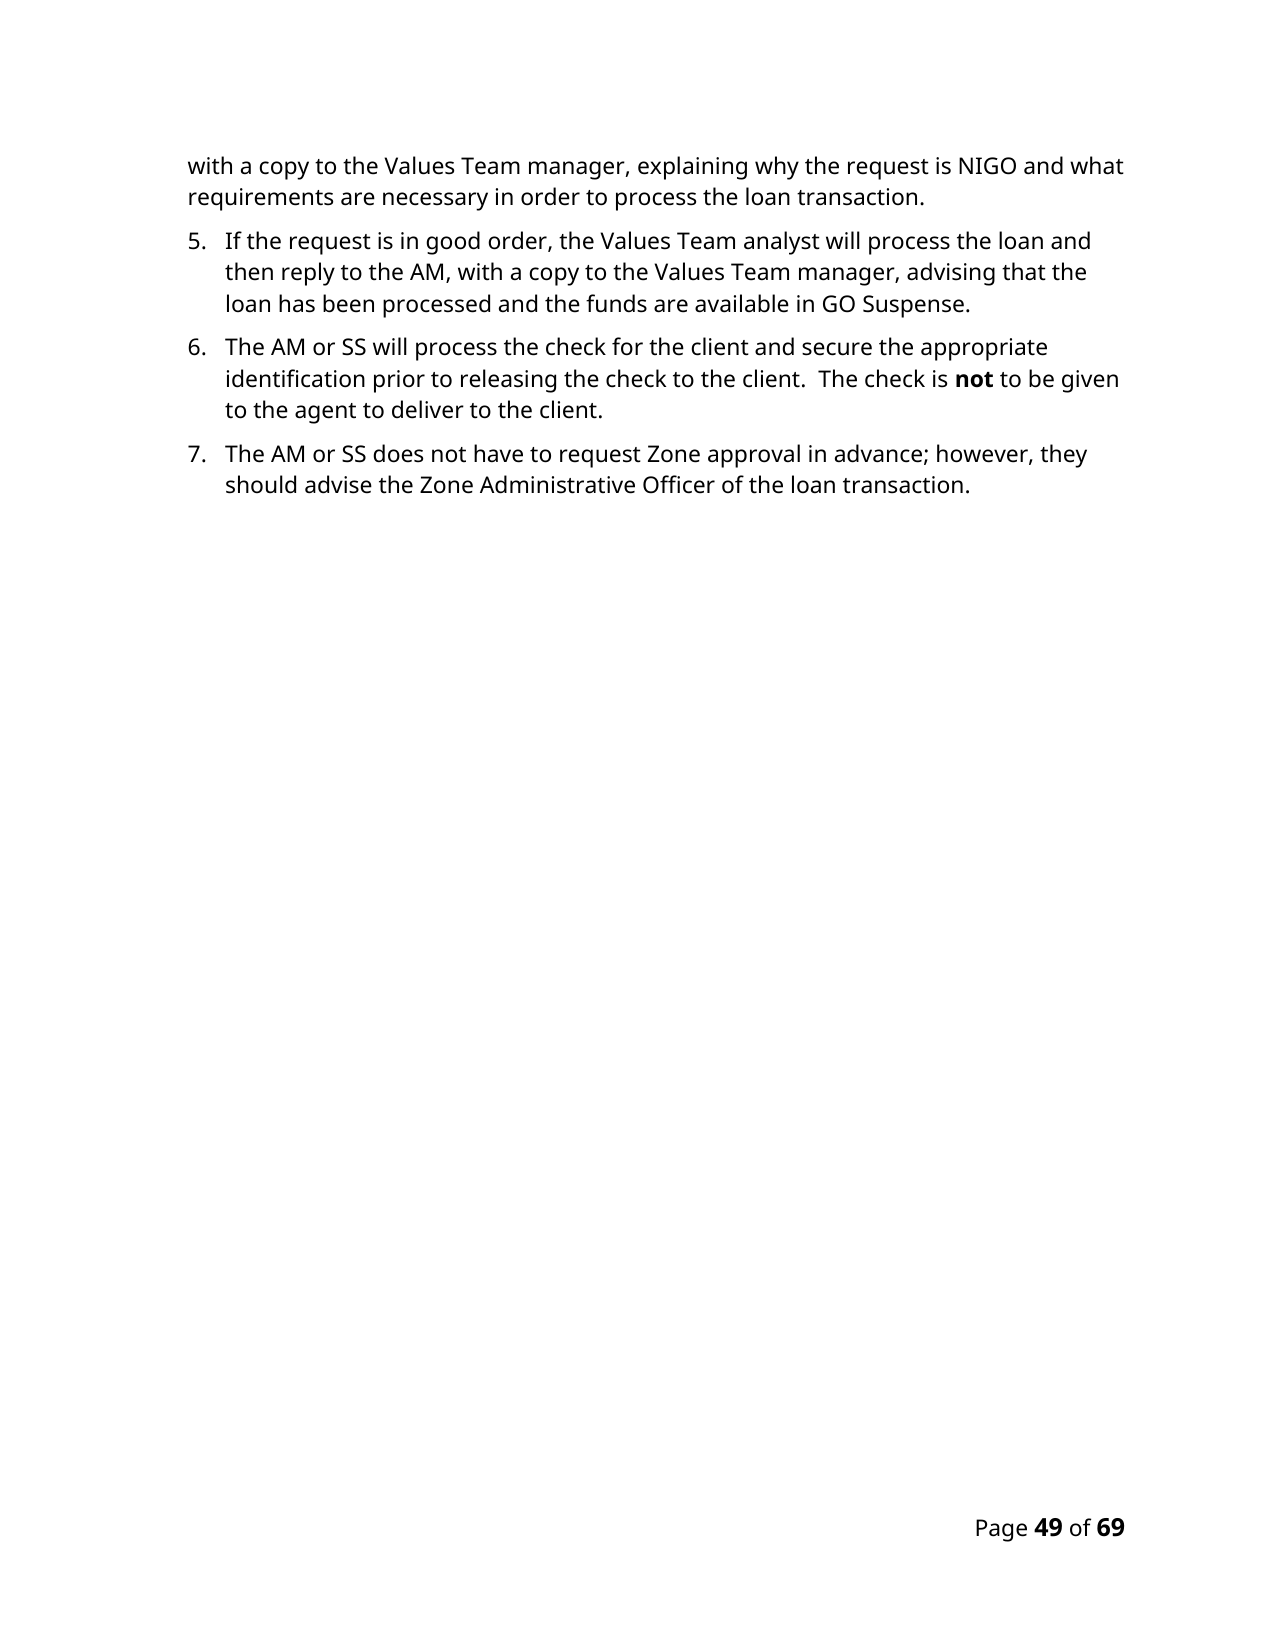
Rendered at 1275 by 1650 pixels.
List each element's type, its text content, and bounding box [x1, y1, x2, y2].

list The AM or SS does not have to request Zone approval in advance; however, they should advise the Zone Administrative Officer of the loan transaction. [187, 437, 1125, 500]
list The AM or SS will process the check for the client and secure the appropriate identification prior to releasing the check to the client. The check is not to be given to the agent to deliver to the client. [187, 331, 1125, 425]
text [187, 150, 1125, 212]
list If the request is in good order, the Values Team analyst will process the loan and then reply to the AM, with a copy to the Values Team manager, advising that the loan has been processed and the funds are available in GO Suspense. [187, 225, 1125, 319]
